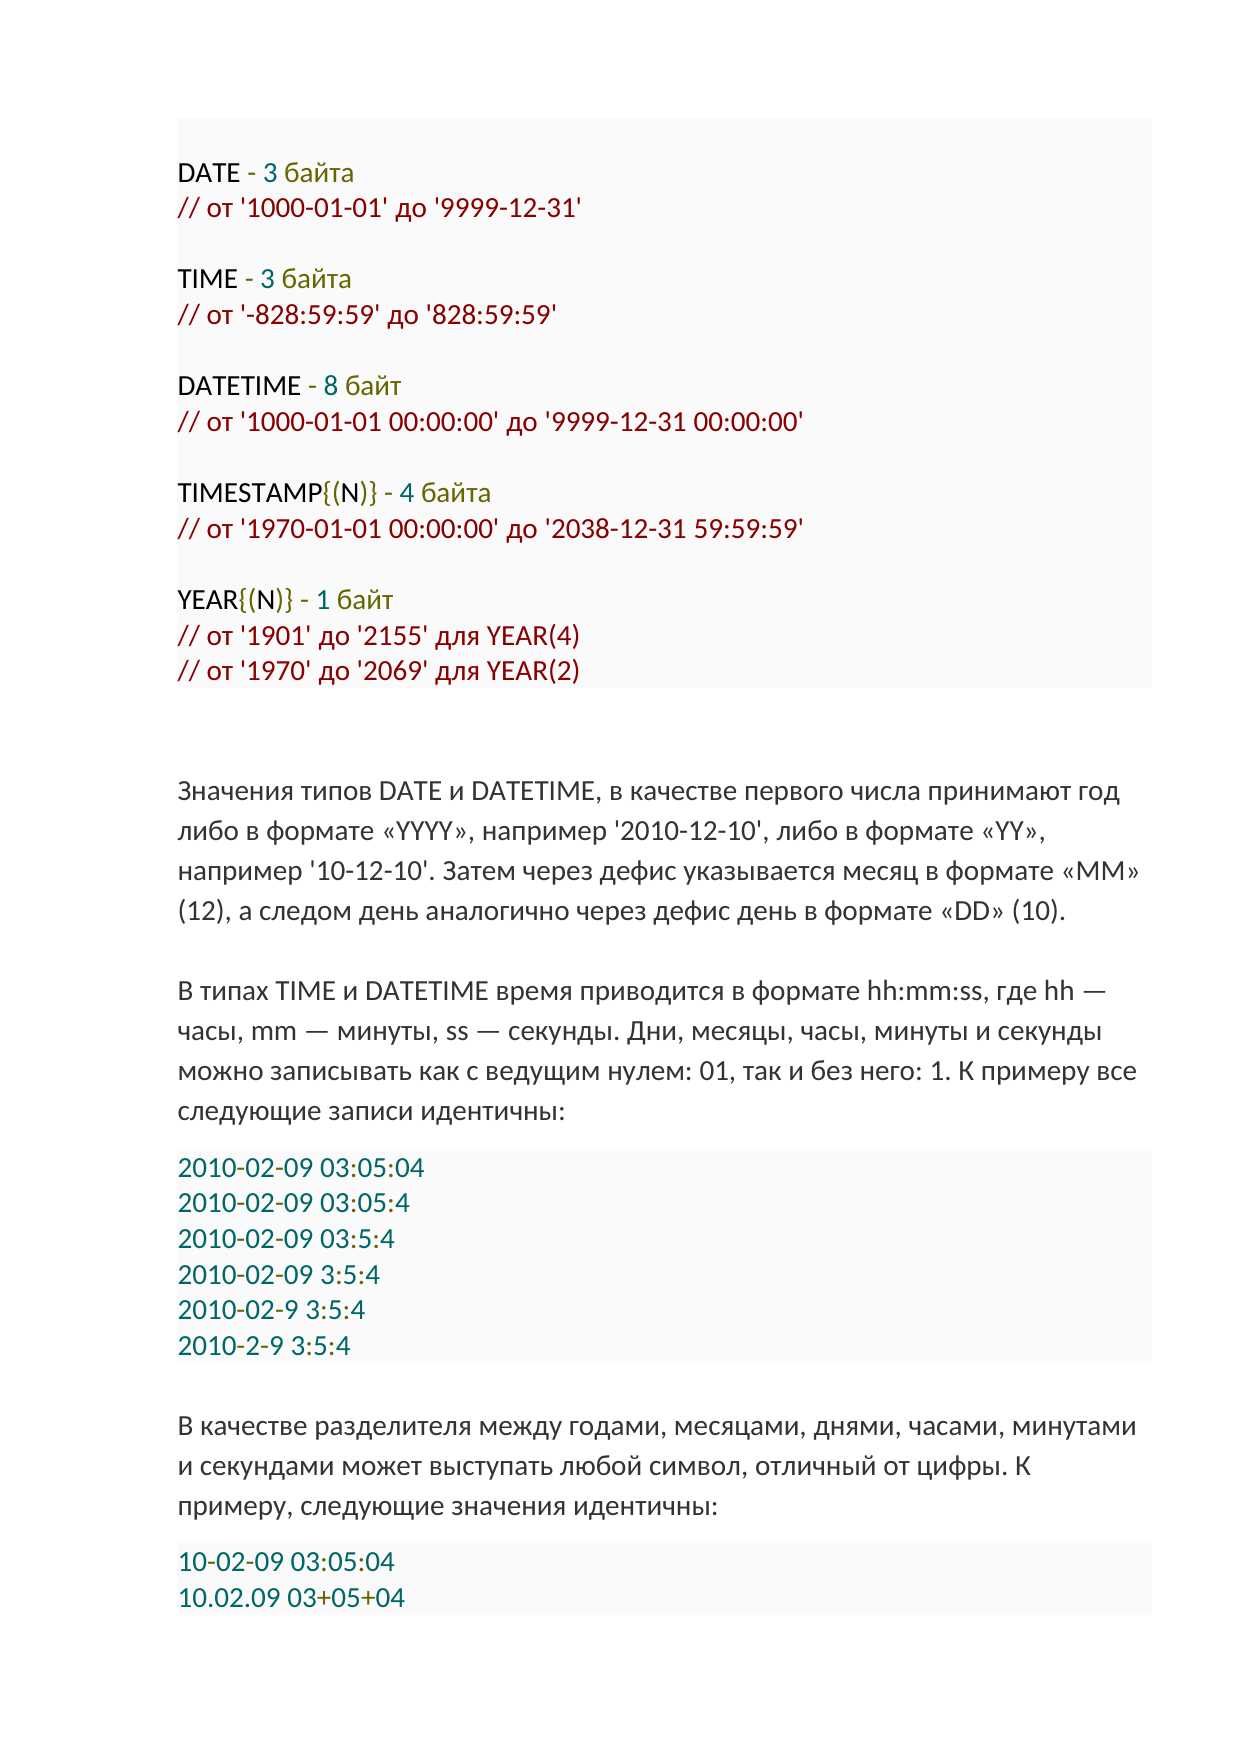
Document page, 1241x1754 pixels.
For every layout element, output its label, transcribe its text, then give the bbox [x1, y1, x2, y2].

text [177, 118, 1152, 688]
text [177, 1543, 1152, 1615]
text 2010-02-09 03:05:04 2010-02-09 03:05:4 2010-02-09 03:5:4 2010-02-09 3:5:4 2010-02-9 3:5:4 2010-2-9 3:5:4 [177, 1149, 1152, 1363]
text В качестве разделителя между годами, месяцами, днями, часами, минутами и секундами может выступать любой символ, отличный от цифры. К примеру, следующие значения идентичны: [177, 1363, 1152, 1523]
text Значения типов DATE и DATETIME, в качестве первого числа принимают год либо в формате «YYYY», например '2010-12-10', либо в формате «YY», например '10-12-10'. Затем через дефис указывается месяц в формате «MM» (12), а следом день аналогично через дефис день в формате «DD» (10). В типах TIME и DATETIME время приводится в формате hh:mm:ss, где hh — часы, mm — минуты, ss — секунды. Дни, месяцы, часы, минуты и секунды можно записывать как с ведущим нулем: 01, так и без него: 1. К примеру все следующие записи идентичны: [177, 688, 1152, 1128]
